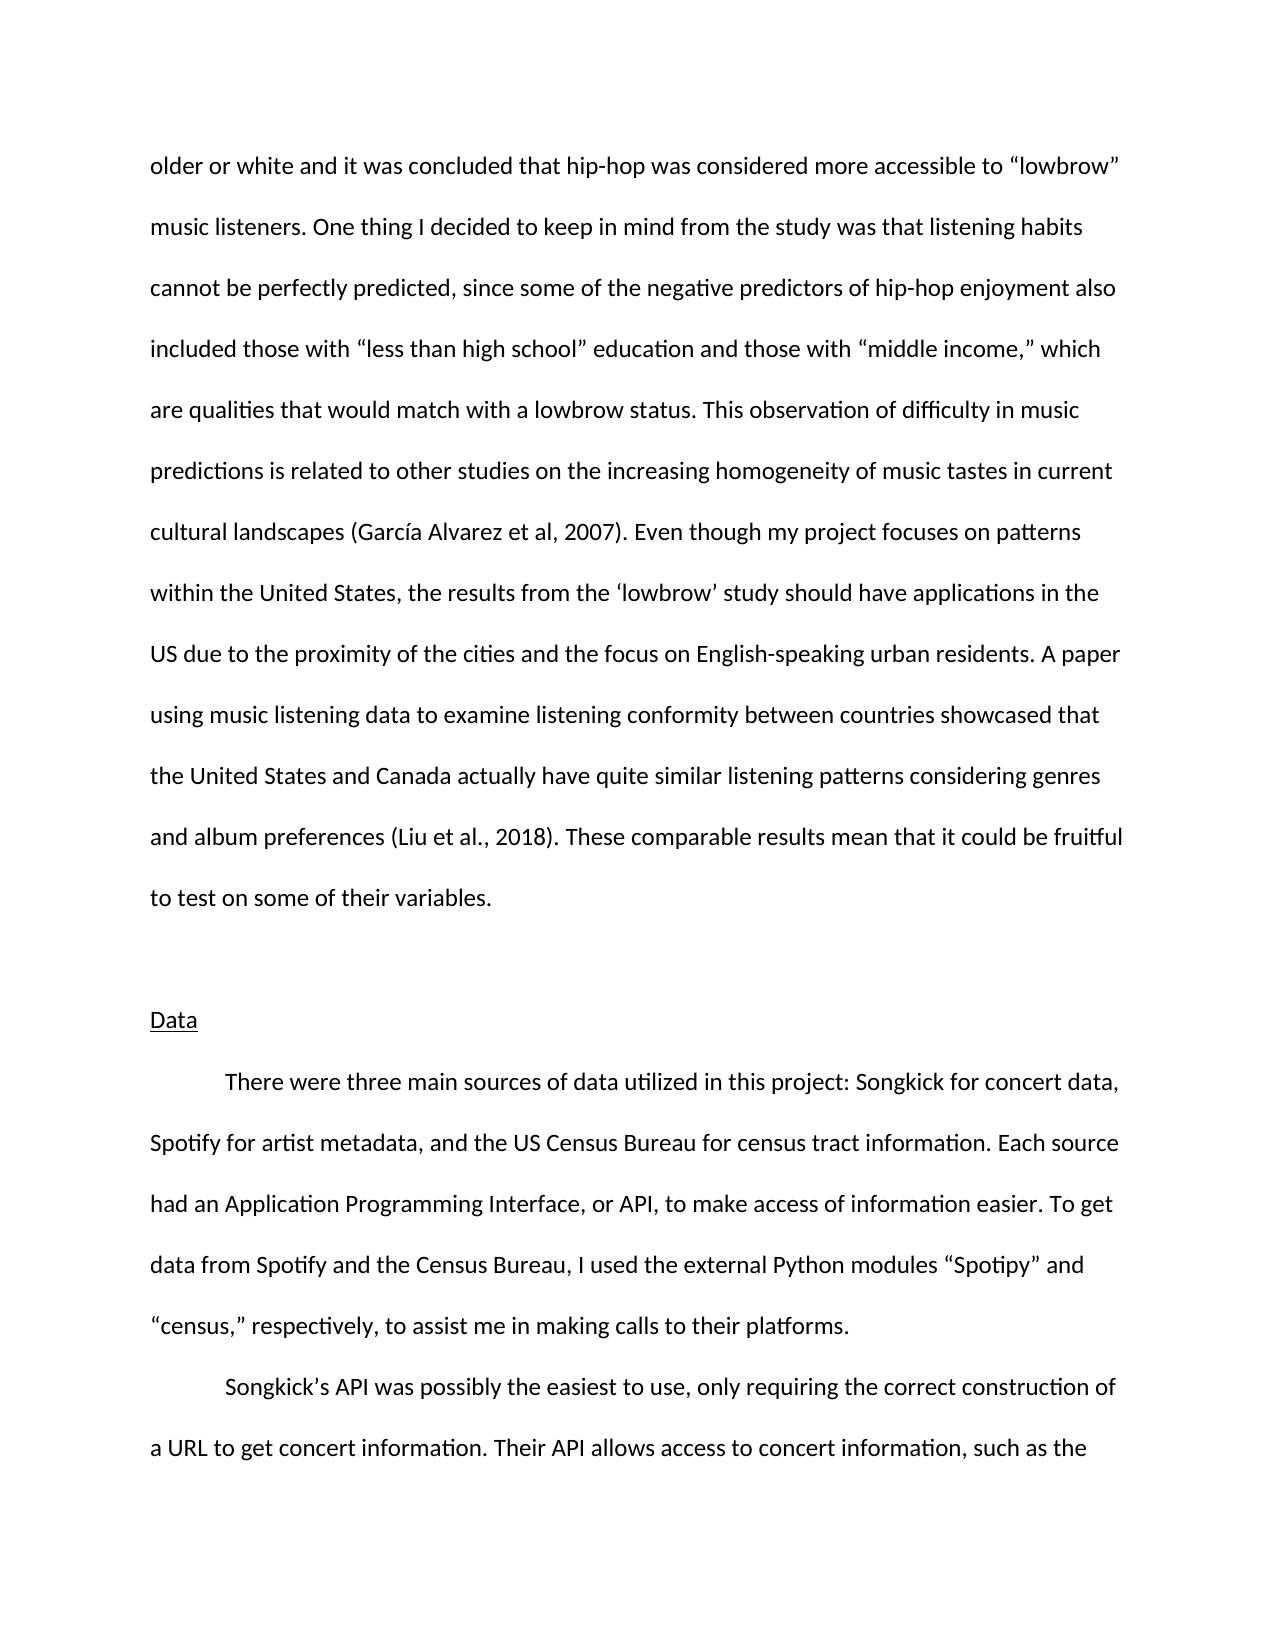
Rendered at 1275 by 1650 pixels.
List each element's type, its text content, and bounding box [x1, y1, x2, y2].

text Data [150, 1004, 1125, 1035]
text There were three main sources of data utilized in this project: Songkick for concert data, Spotify for artist metadata, and the US Census Bureau for census tract information. Each source had an Application Programming Interface, or API, to make access of information easier. To get data from Spotify and the Census Bureau, I used the external Python modules “Spotipy” and “census,” respectively, to assist me in making calls to their platforms. [150, 1066, 1125, 1340]
